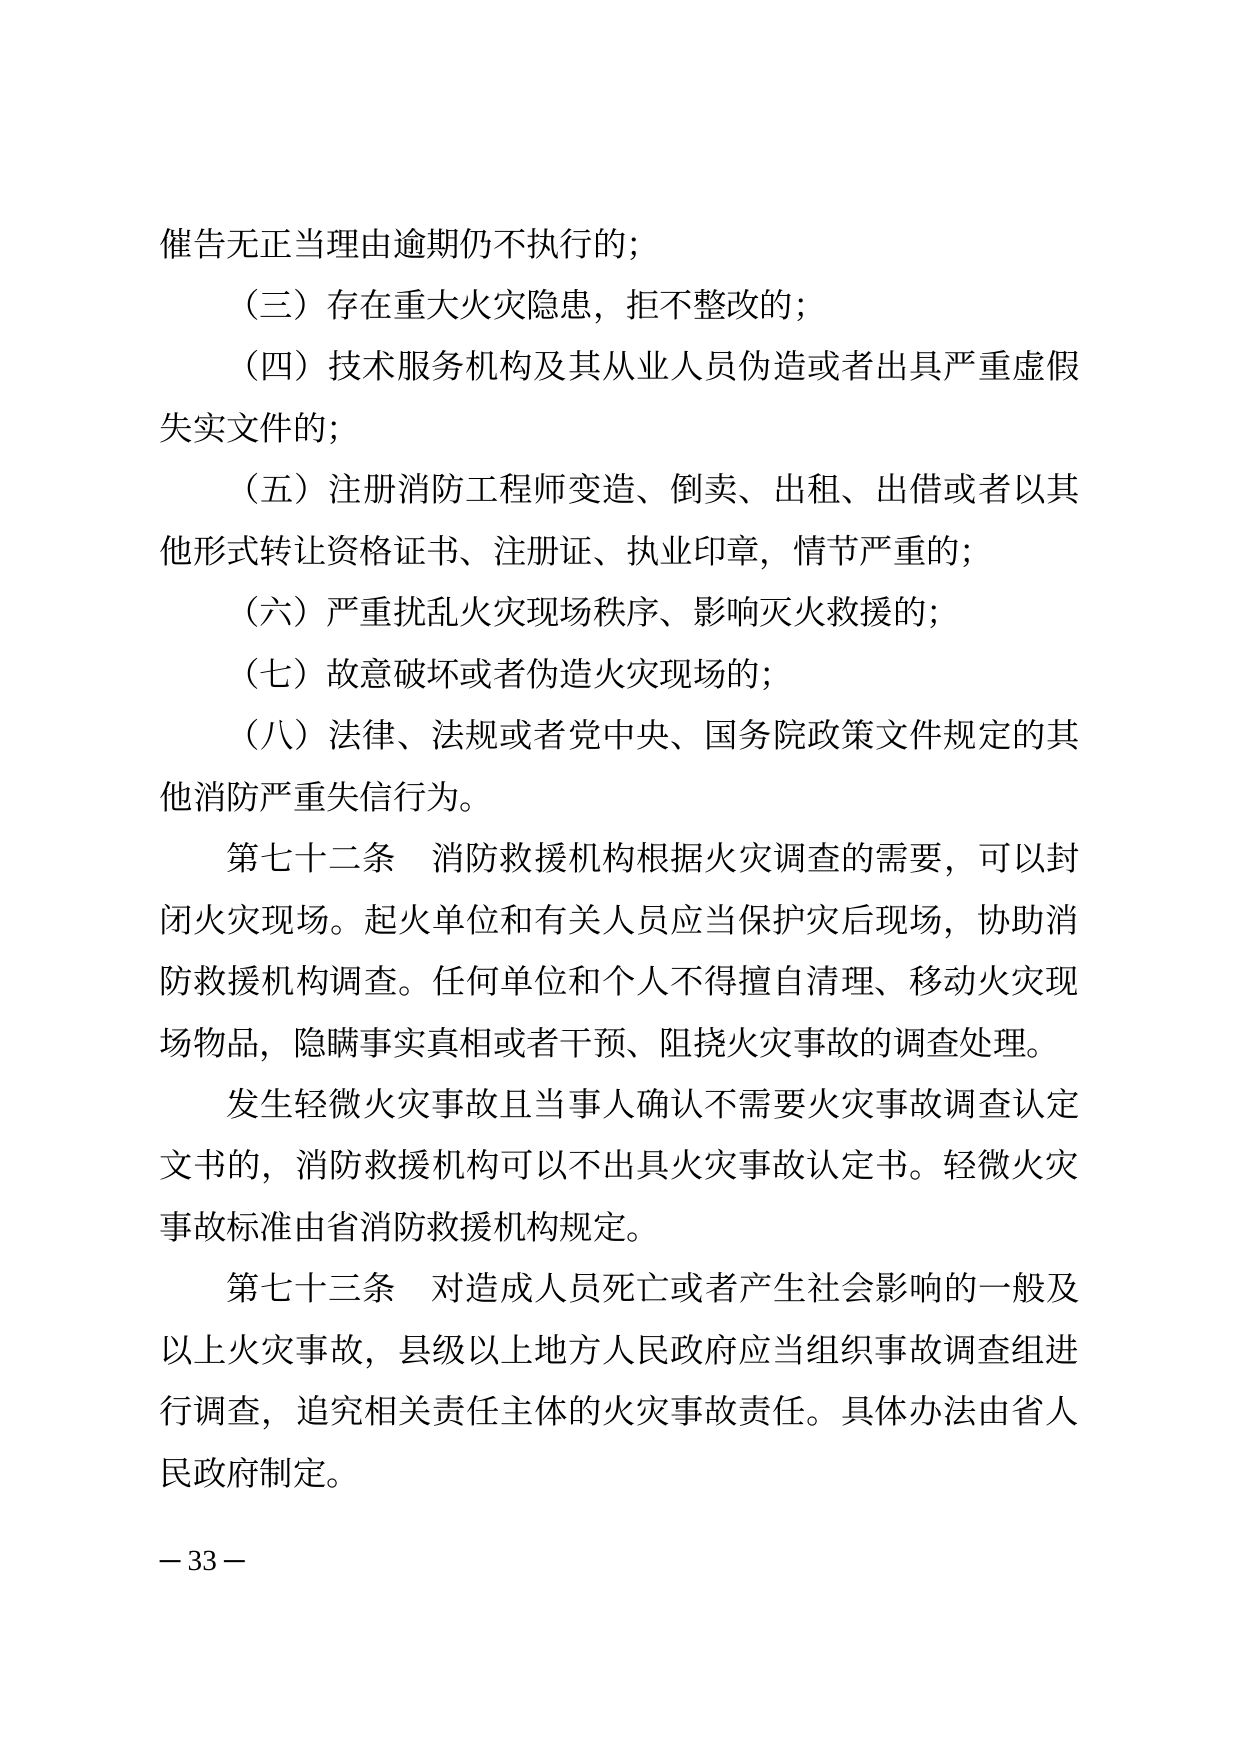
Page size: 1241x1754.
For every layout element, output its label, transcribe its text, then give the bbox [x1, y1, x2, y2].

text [159, 207, 1081, 268]
text （八）法律、法规或者党中央、国务院政策文件规定的其他消防严重失信行为。 [159, 698, 1081, 821]
text （七）故意破坏或者伪造火灾现场的； [159, 637, 1081, 698]
text 第七十二条 消防救援机构根据火灾调查的需要，可以封闭火灾现场。起火单位和有关人员应当保护灾后现场，协助消防救援机构调查。任何单位和个人不得擅自清理、移动火灾现场物品，隐瞒事实真相或者干预、阻挠火灾事故的调查处理。 [159, 821, 1081, 1067]
text 发生轻微火灾事故且当事人确认不需要火灾事故调查认定文书的，消防救援机构可以不出具火灾事故认定书。轻微火灾事故标准由省消防救援机构规定。 [159, 1067, 1081, 1252]
text （四）技术服务机构及其从业人员伪造或者出具严重虚假、失实文件的； [159, 330, 1081, 453]
text （三）存在重大火灾隐患，拒不整改的； [159, 268, 1081, 330]
text （五）注册消防工程师变造、倒卖、出租、出借或者以其他形式转让资格证书、注册证、执业印章，情节严重的； [159, 453, 1081, 576]
text 第七十三条 对造成人员死亡或者产生社会影响的一般及以上火灾事故，县级以上地方人民政府应当组织事故调查组进行调查，追究相关责任主体的火灾事故责任。具体办法由省人民政府制定。 [159, 1252, 1081, 1497]
text （六）严重扰乱火灾现场秩序、影响灭火救援的； [159, 576, 1081, 637]
